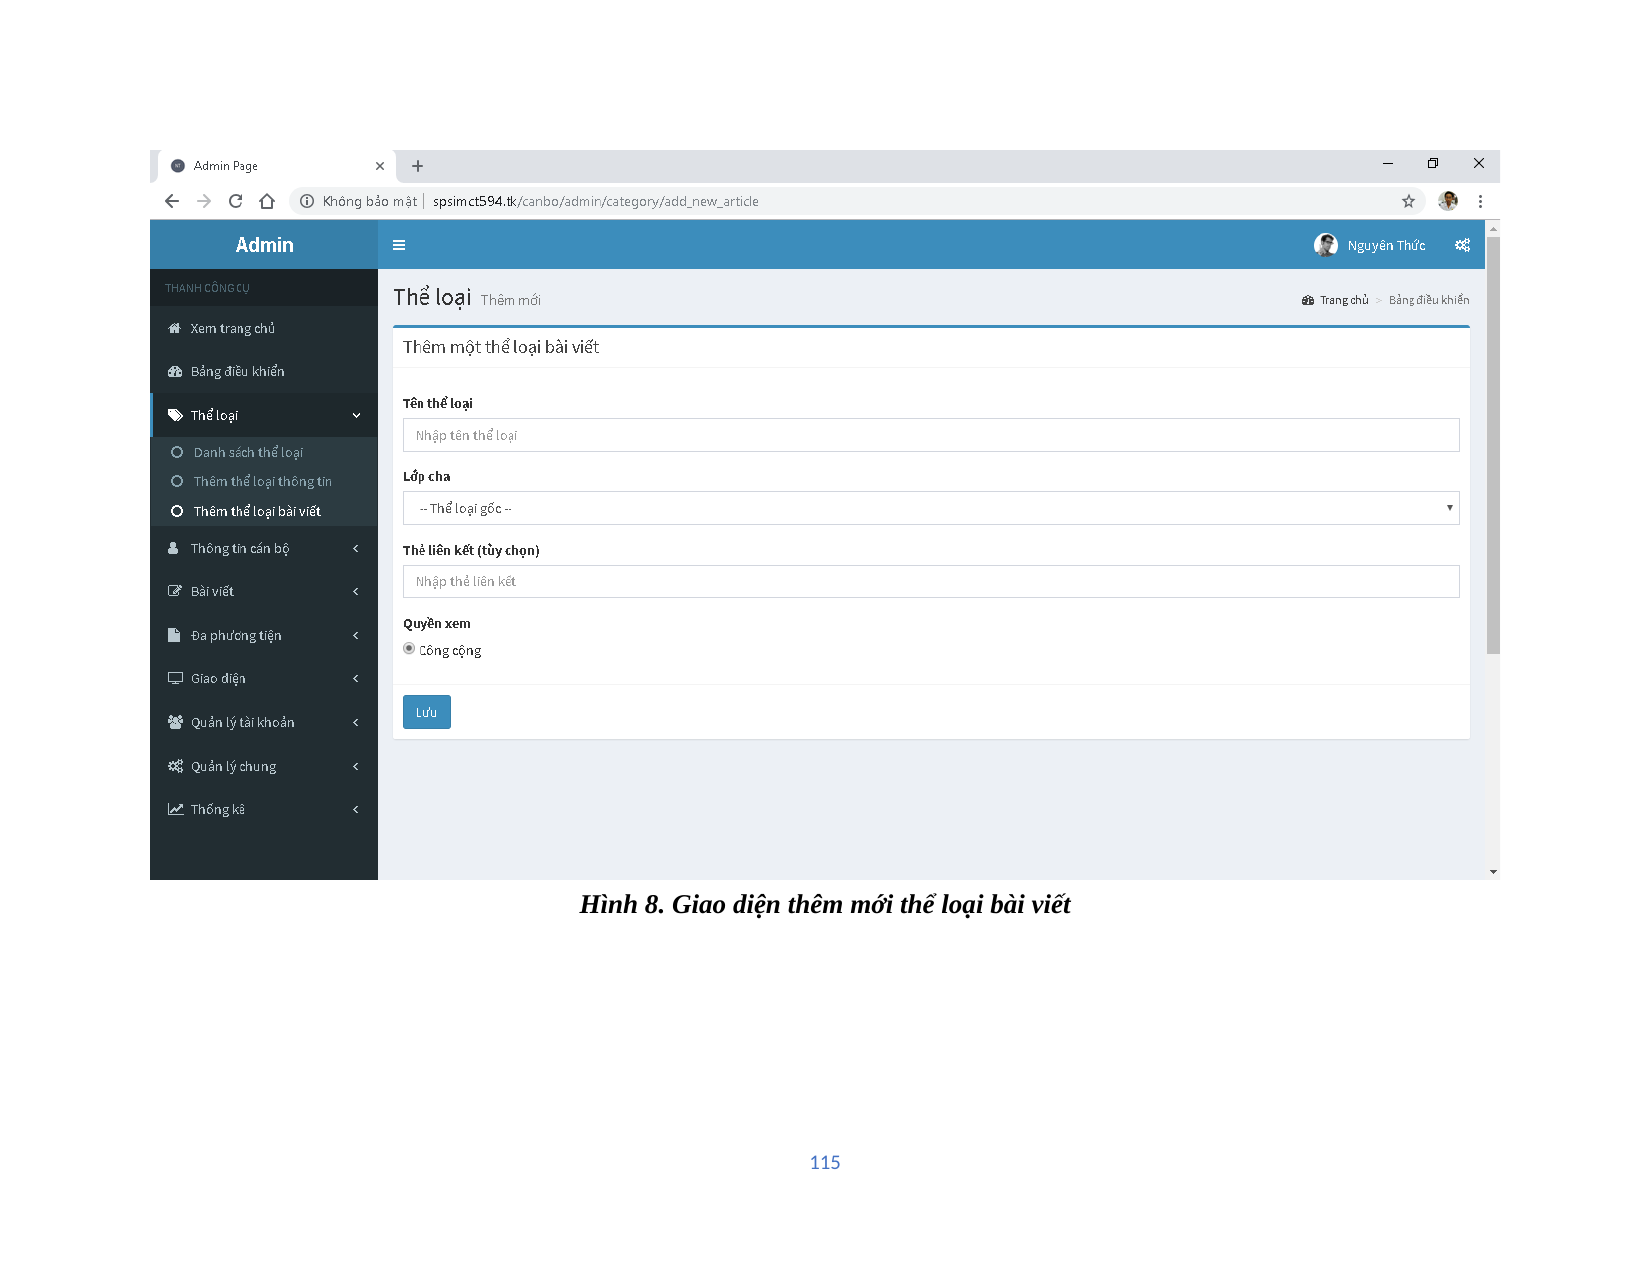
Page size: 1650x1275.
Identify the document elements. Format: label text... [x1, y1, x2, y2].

picture [150, 150, 1500, 880]
